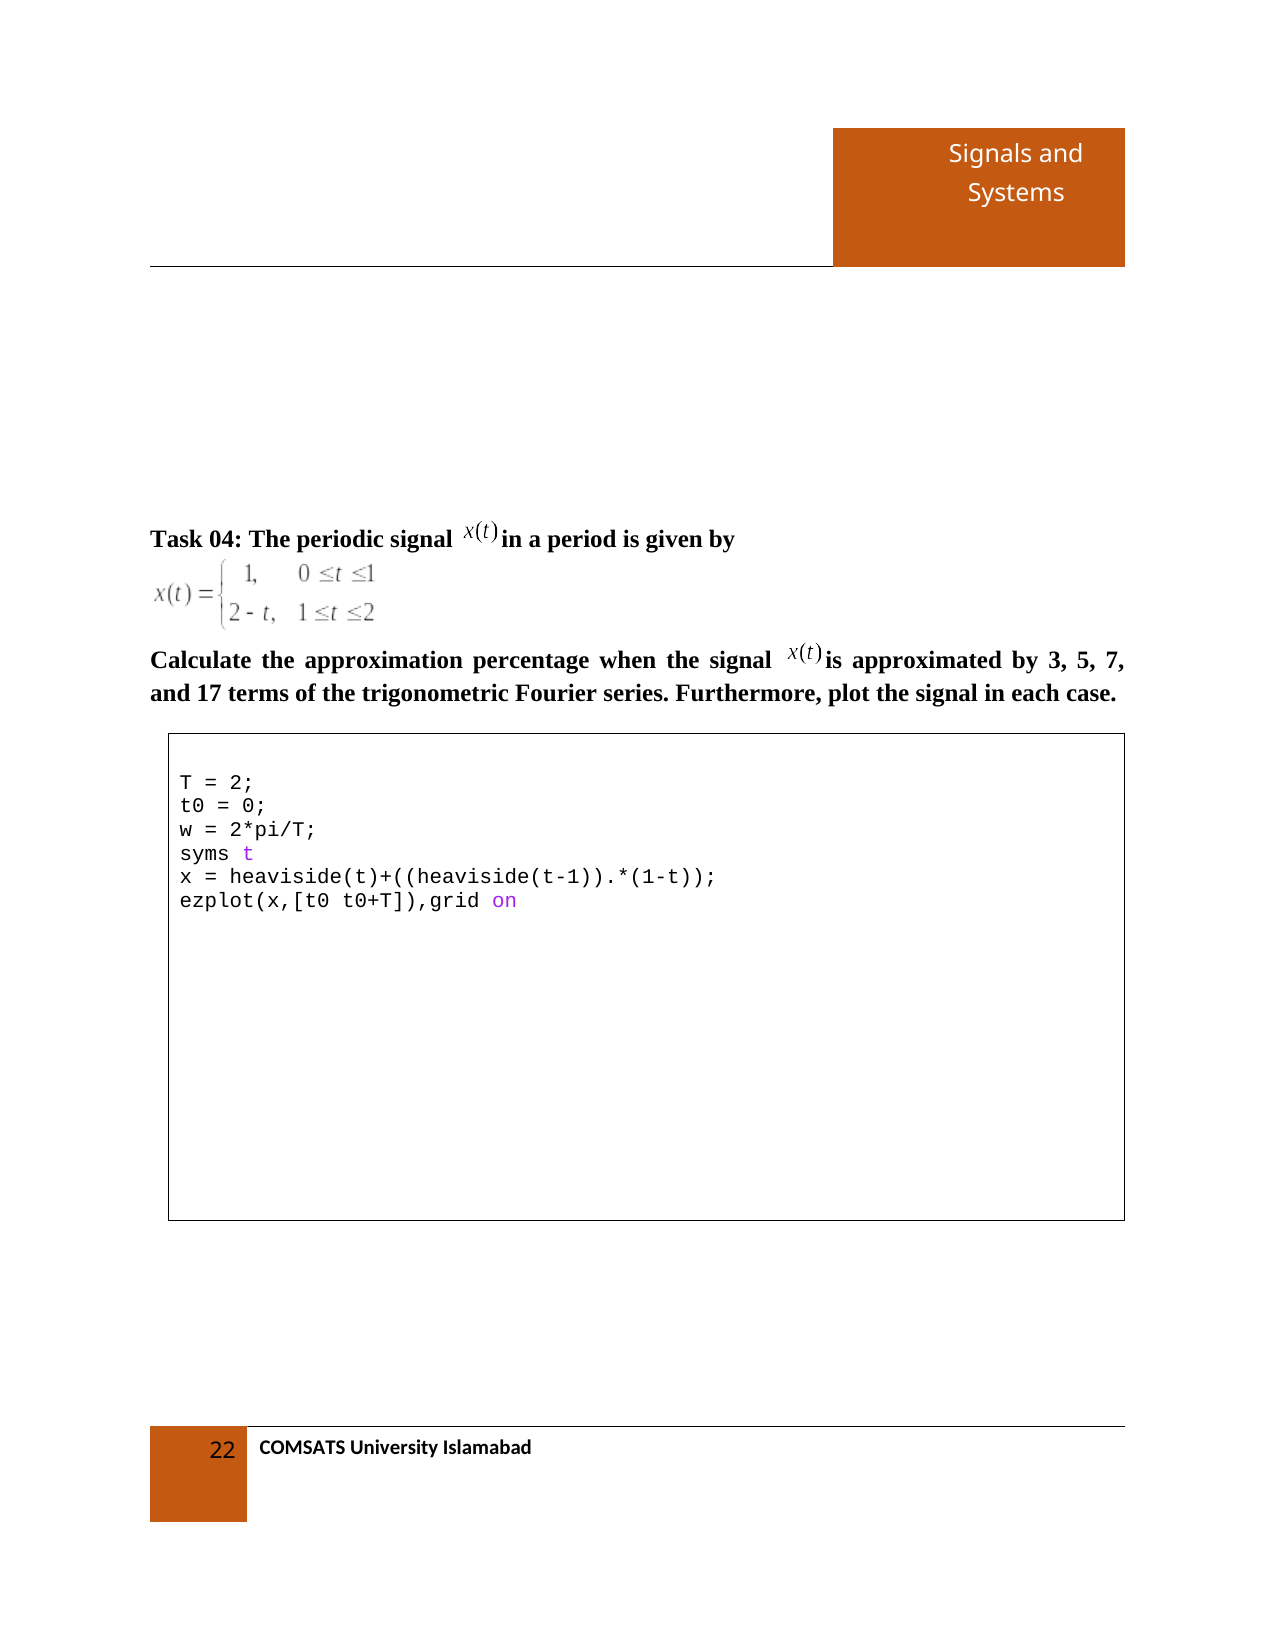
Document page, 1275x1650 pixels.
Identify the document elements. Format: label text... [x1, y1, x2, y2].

text Calculate the approximation percentage when the signal is approximated by 3, 5, 7, and 17 terms of the trigonometric Fourier series. Furthermore, plot the signal in each case. [150, 638, 1125, 707]
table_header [169, 734, 1124, 1220]
text Task 04: The periodic signal in a period is given by [150, 516, 1125, 553]
